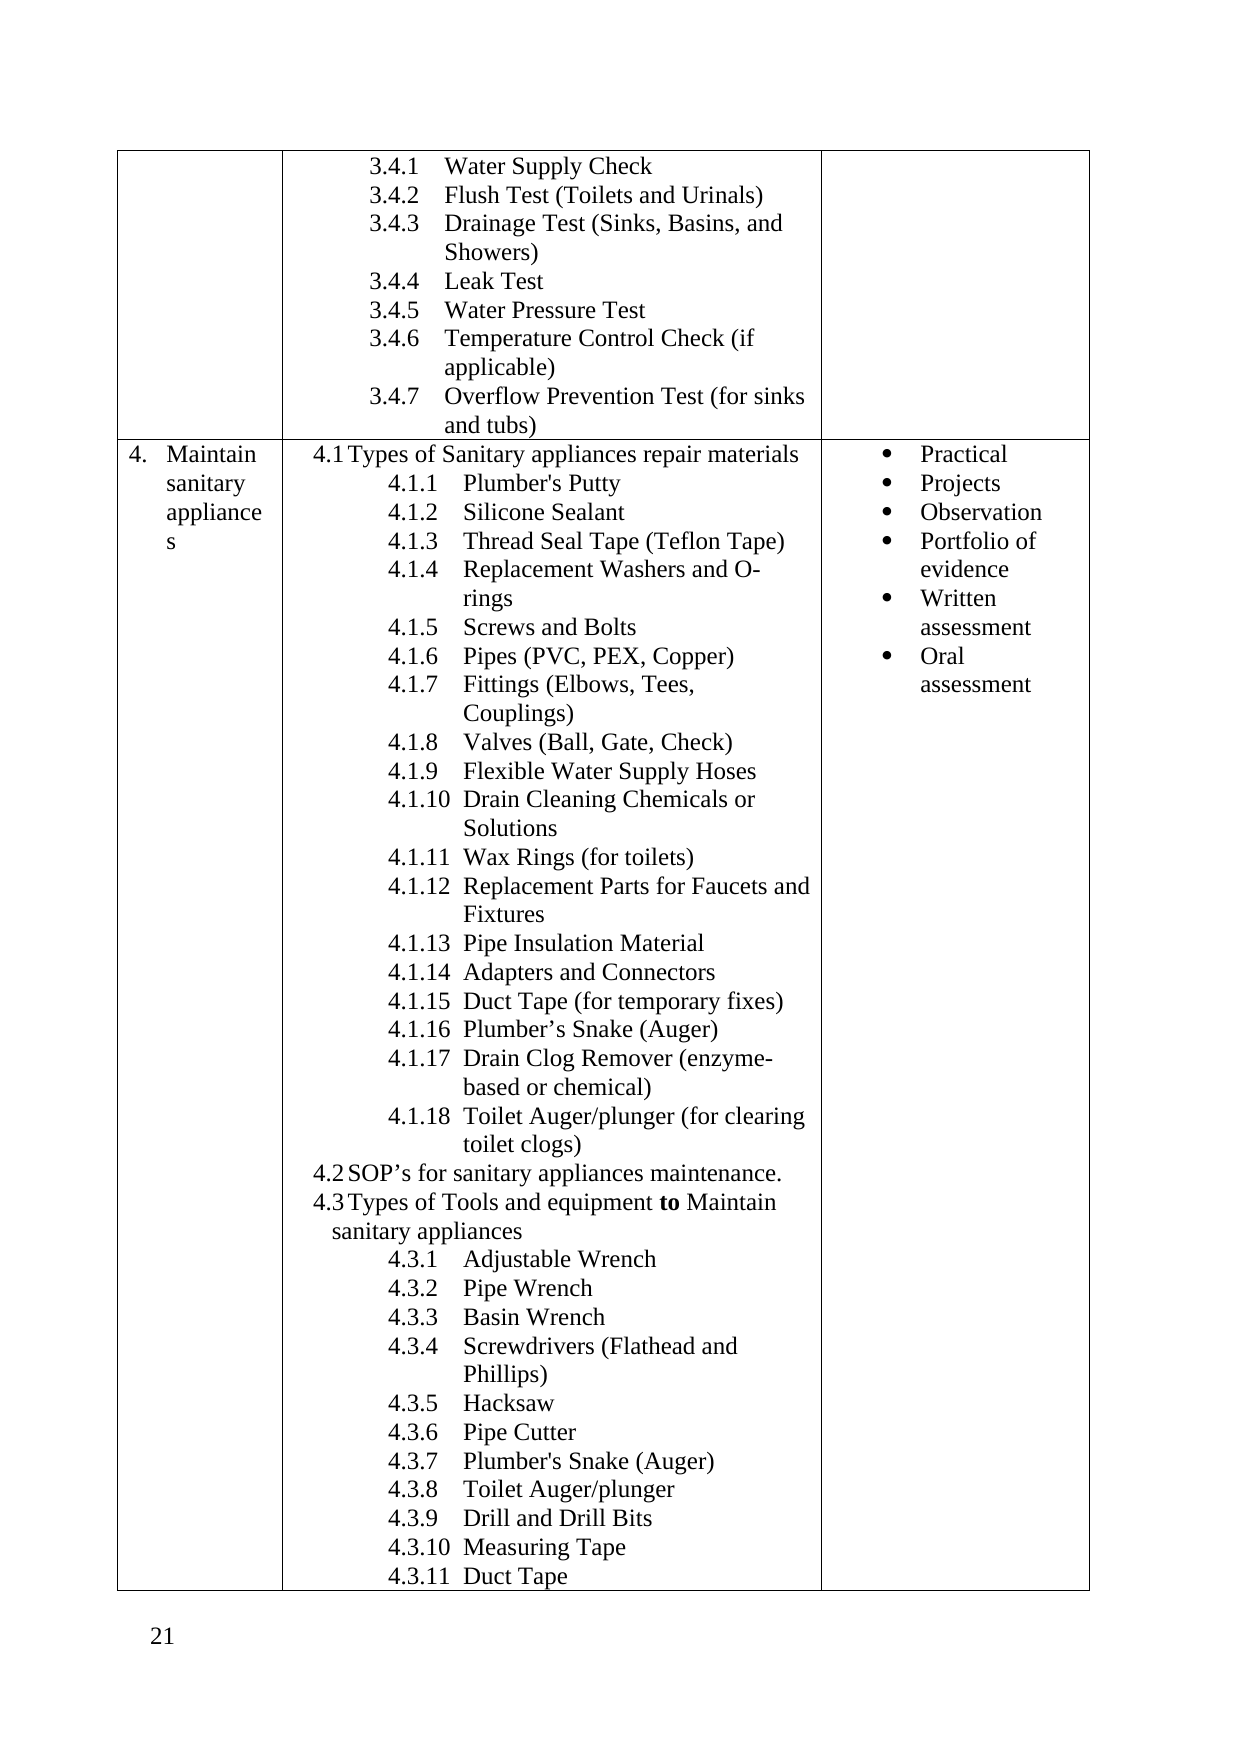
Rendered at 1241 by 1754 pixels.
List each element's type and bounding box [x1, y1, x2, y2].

table_cell [118, 151, 282, 438]
table_cell [283, 440, 821, 1589]
table_cell [822, 440, 1089, 1589]
table_cell [283, 151, 821, 438]
table_cell [822, 151, 1089, 438]
table_cell [118, 440, 282, 1589]
